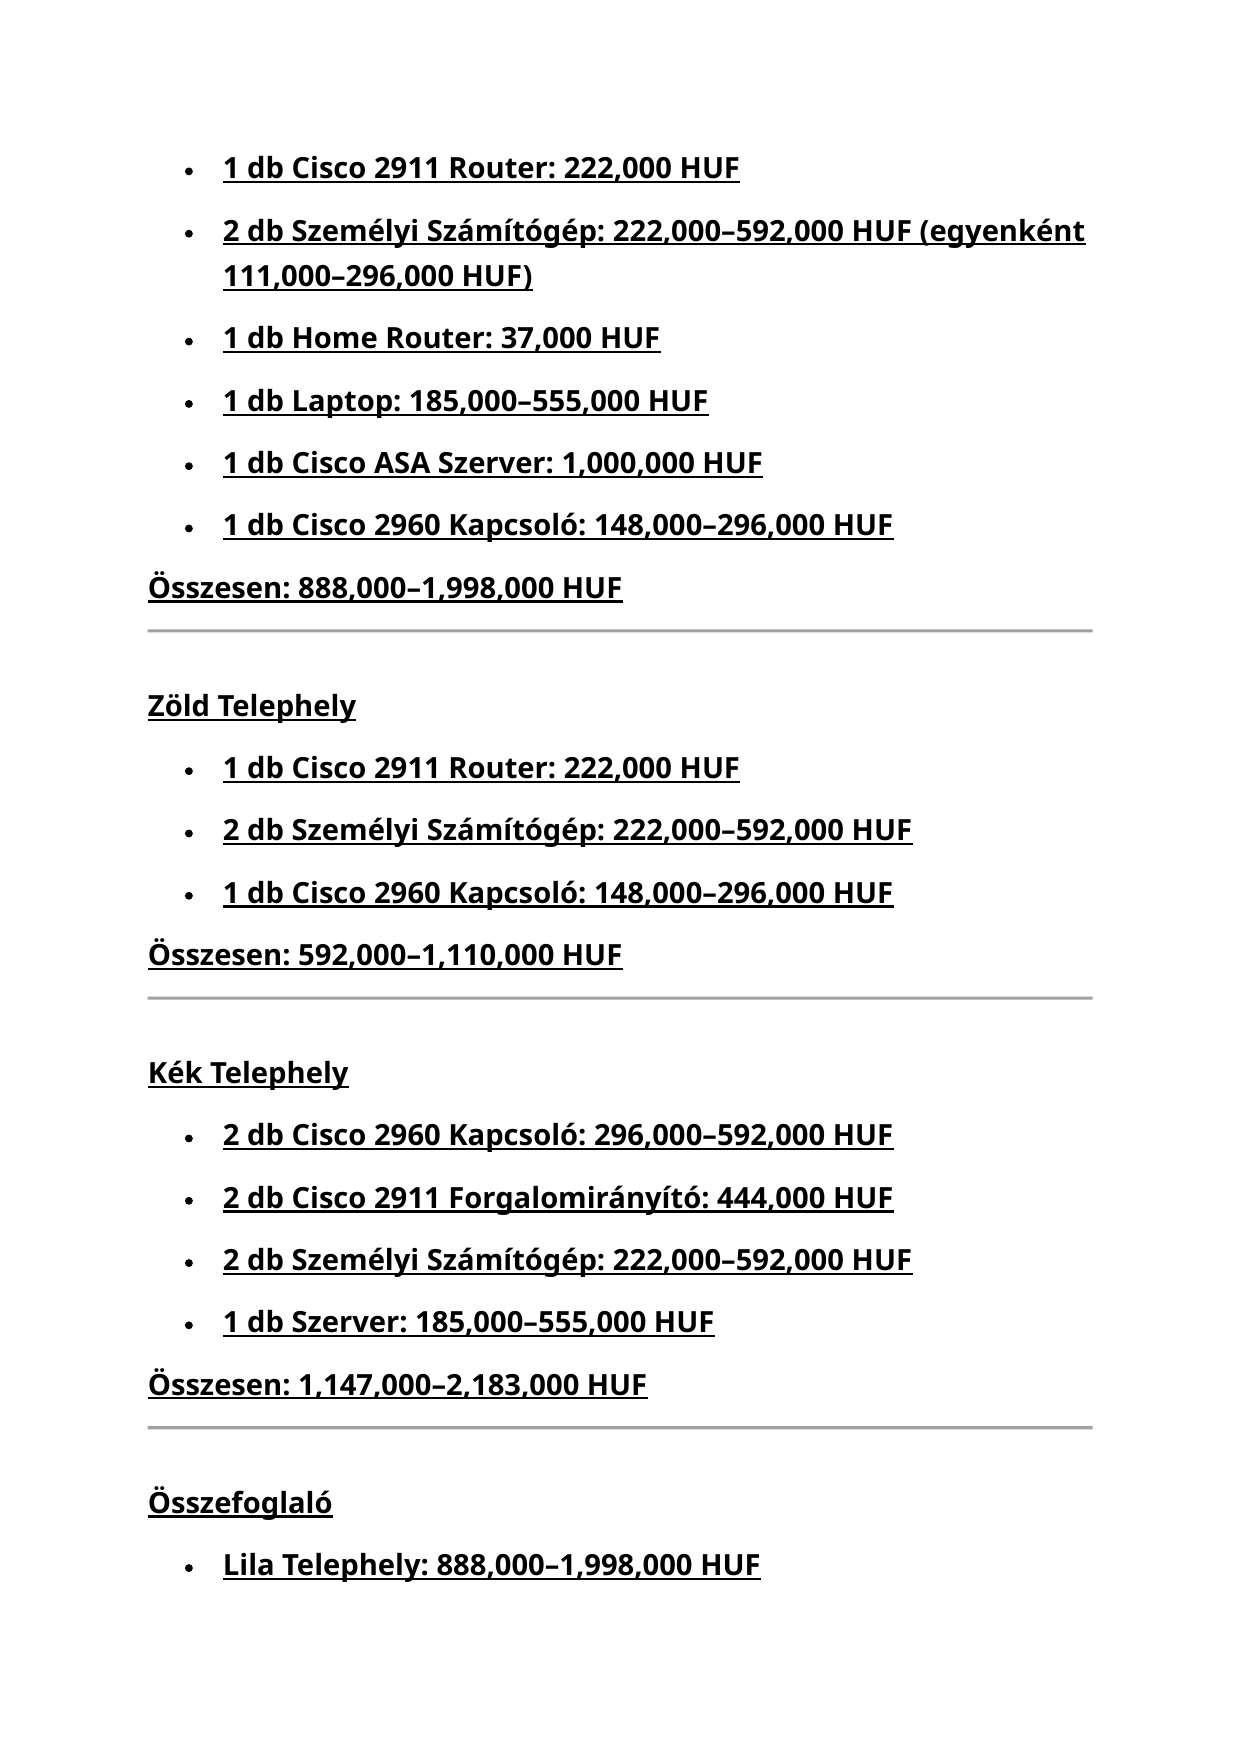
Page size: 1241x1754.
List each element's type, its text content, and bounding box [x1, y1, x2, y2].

list 1 db Cisco 2960 Kapcsoló: 148,000–296,000 HUF [185, 872, 1093, 912]
list Lila Telephely: 888,000–1,998,000 HUF [185, 1544, 1093, 1584]
list 1 db Cisco 2960 Kapcsoló: 148,000–296,000 HUF [185, 505, 1093, 544]
text Összesen: 1,147,000–2,183,000 HUF [148, 1364, 1093, 1403]
list 2 db Cisco 2960 Kapcsoló: 296,000–592,000 HUF [185, 1115, 1093, 1154]
list 1 db Home Router: 37,000 HUF [185, 318, 1093, 357]
list 2 db Személyi Számítógép: 222,000–592,000 HUF (egyenként 111,000–296,000 HUF) [185, 210, 1093, 295]
list 2 db Cisco 2911 Forgalomirányító: 444,000 HUF [185, 1177, 1093, 1217]
text Összefoglaló [148, 1482, 1093, 1522]
list 1 db Cisco 2911 Router: 222,000 HUF [185, 747, 1093, 787]
list 1 db Cisco 2911 Router: 222,000 HUF [185, 148, 1093, 187]
list 1 db Szerver: 185,000–555,000 HUF [185, 1302, 1093, 1341]
text Összesen: 888,000–1,998,000 HUF [148, 567, 1093, 607]
list 1 db Cisco ASA Szerver: 1,000,000 HUF [185, 442, 1093, 482]
list 2 db Személyi Számítógép: 222,000–592,000 HUF [185, 810, 1093, 849]
text Zöld Telephely [148, 685, 1093, 725]
text Összesen: 592,000–1,110,000 HUF [148, 934, 1093, 974]
text Kék Telephely [148, 1052, 1093, 1092]
list 2 db Személyi Számítógép: 222,000–592,000 HUF [185, 1239, 1093, 1279]
list 1 db Laptop: 185,000–555,000 HUF [185, 380, 1093, 420]
